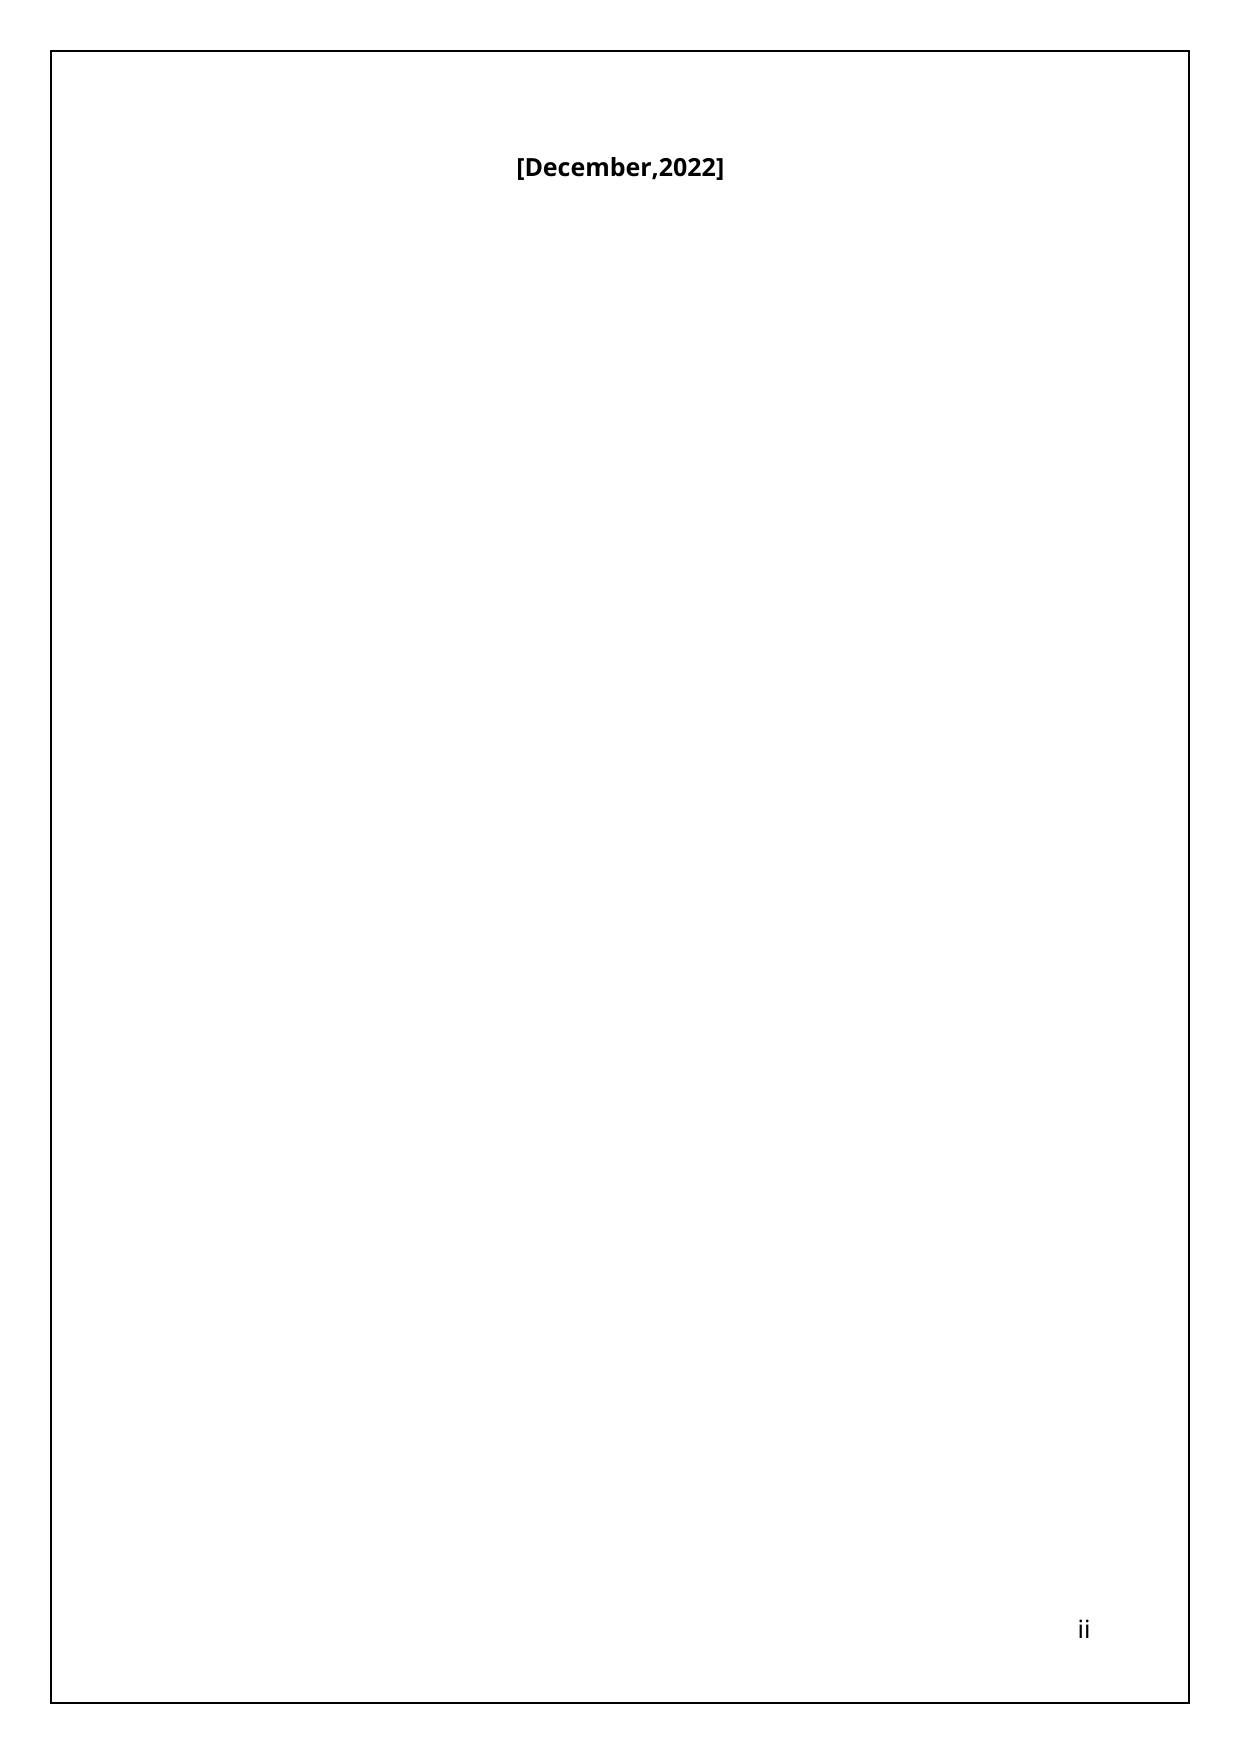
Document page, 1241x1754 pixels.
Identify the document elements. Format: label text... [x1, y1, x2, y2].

text [December,2022] [150, 150, 1090, 184]
